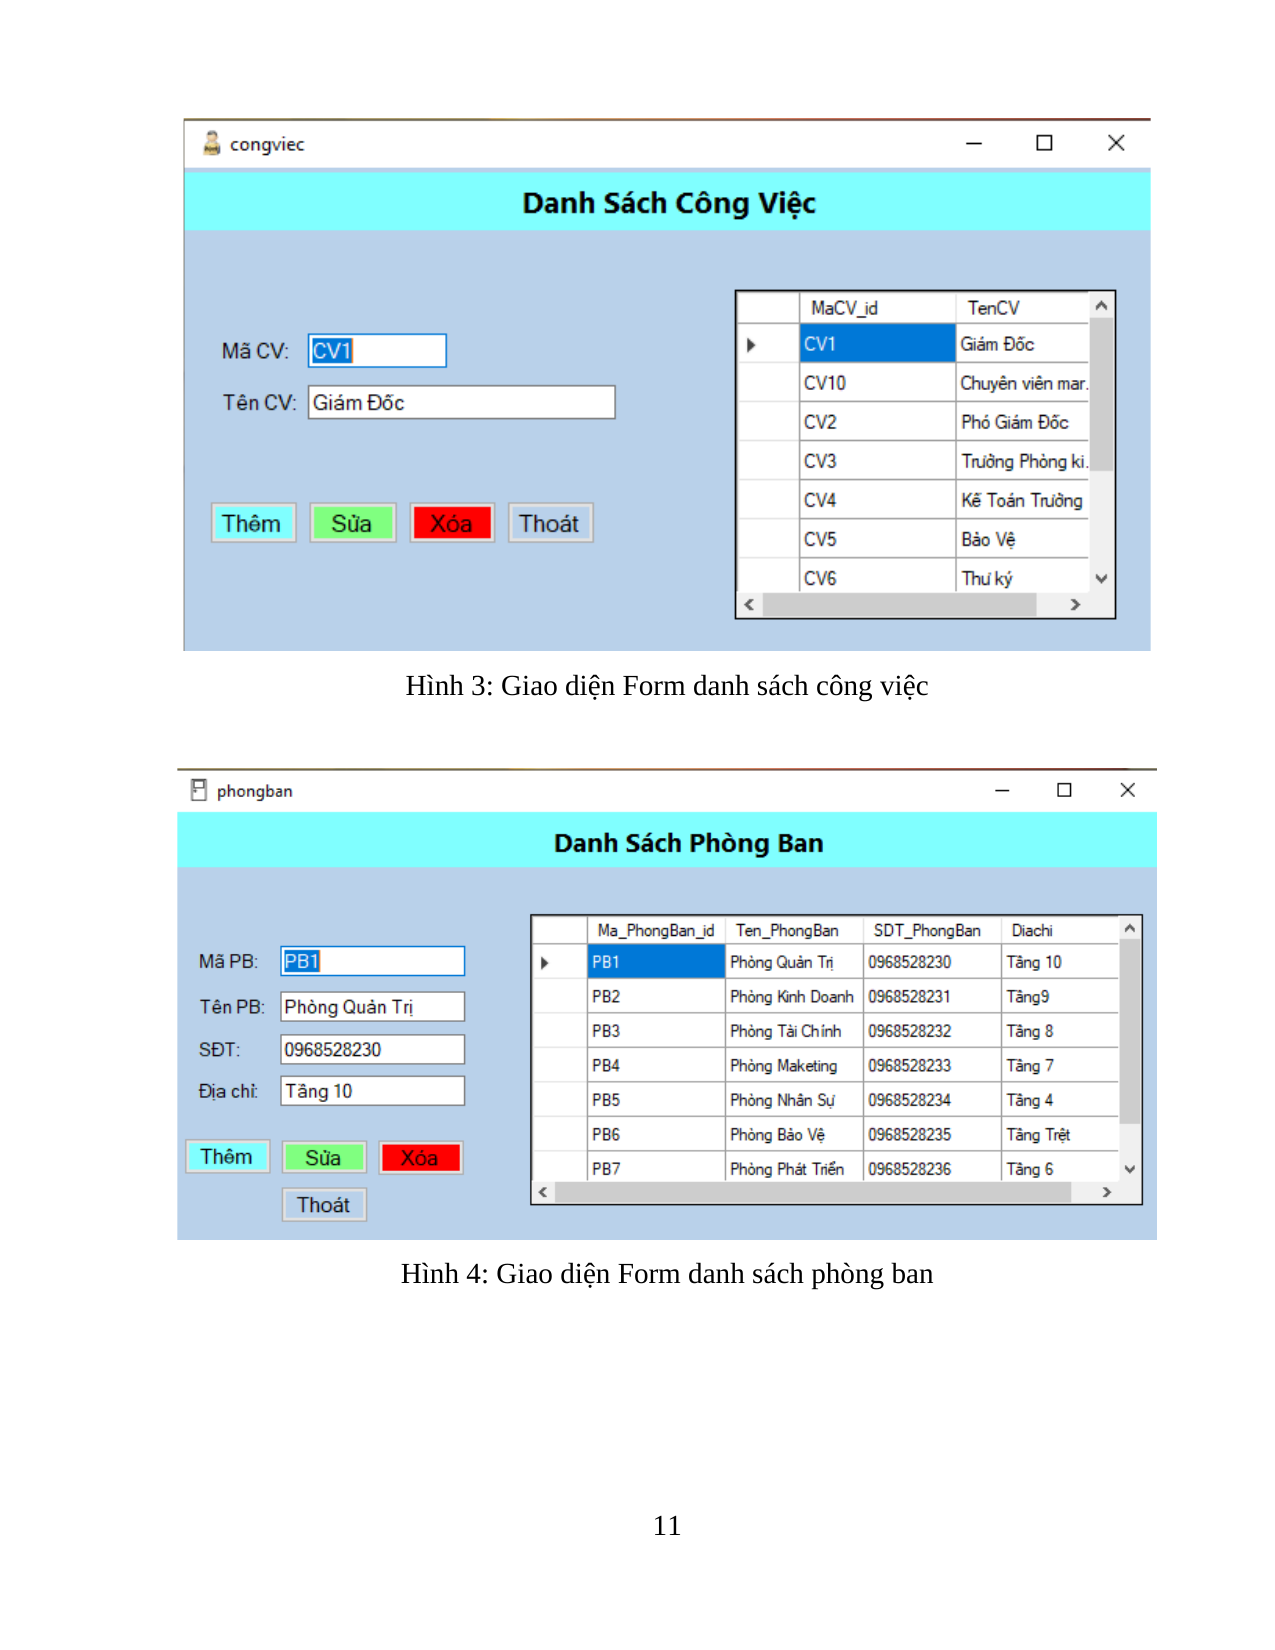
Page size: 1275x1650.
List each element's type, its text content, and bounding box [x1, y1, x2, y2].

picture [177, 768, 1157, 1240]
picture [183, 118, 1151, 651]
text Hình 4: Giao diện Form danh sách phòng ban [177, 1257, 1157, 1290]
text Hình 3: Giao diện Form danh sách công việc [177, 668, 1157, 701]
